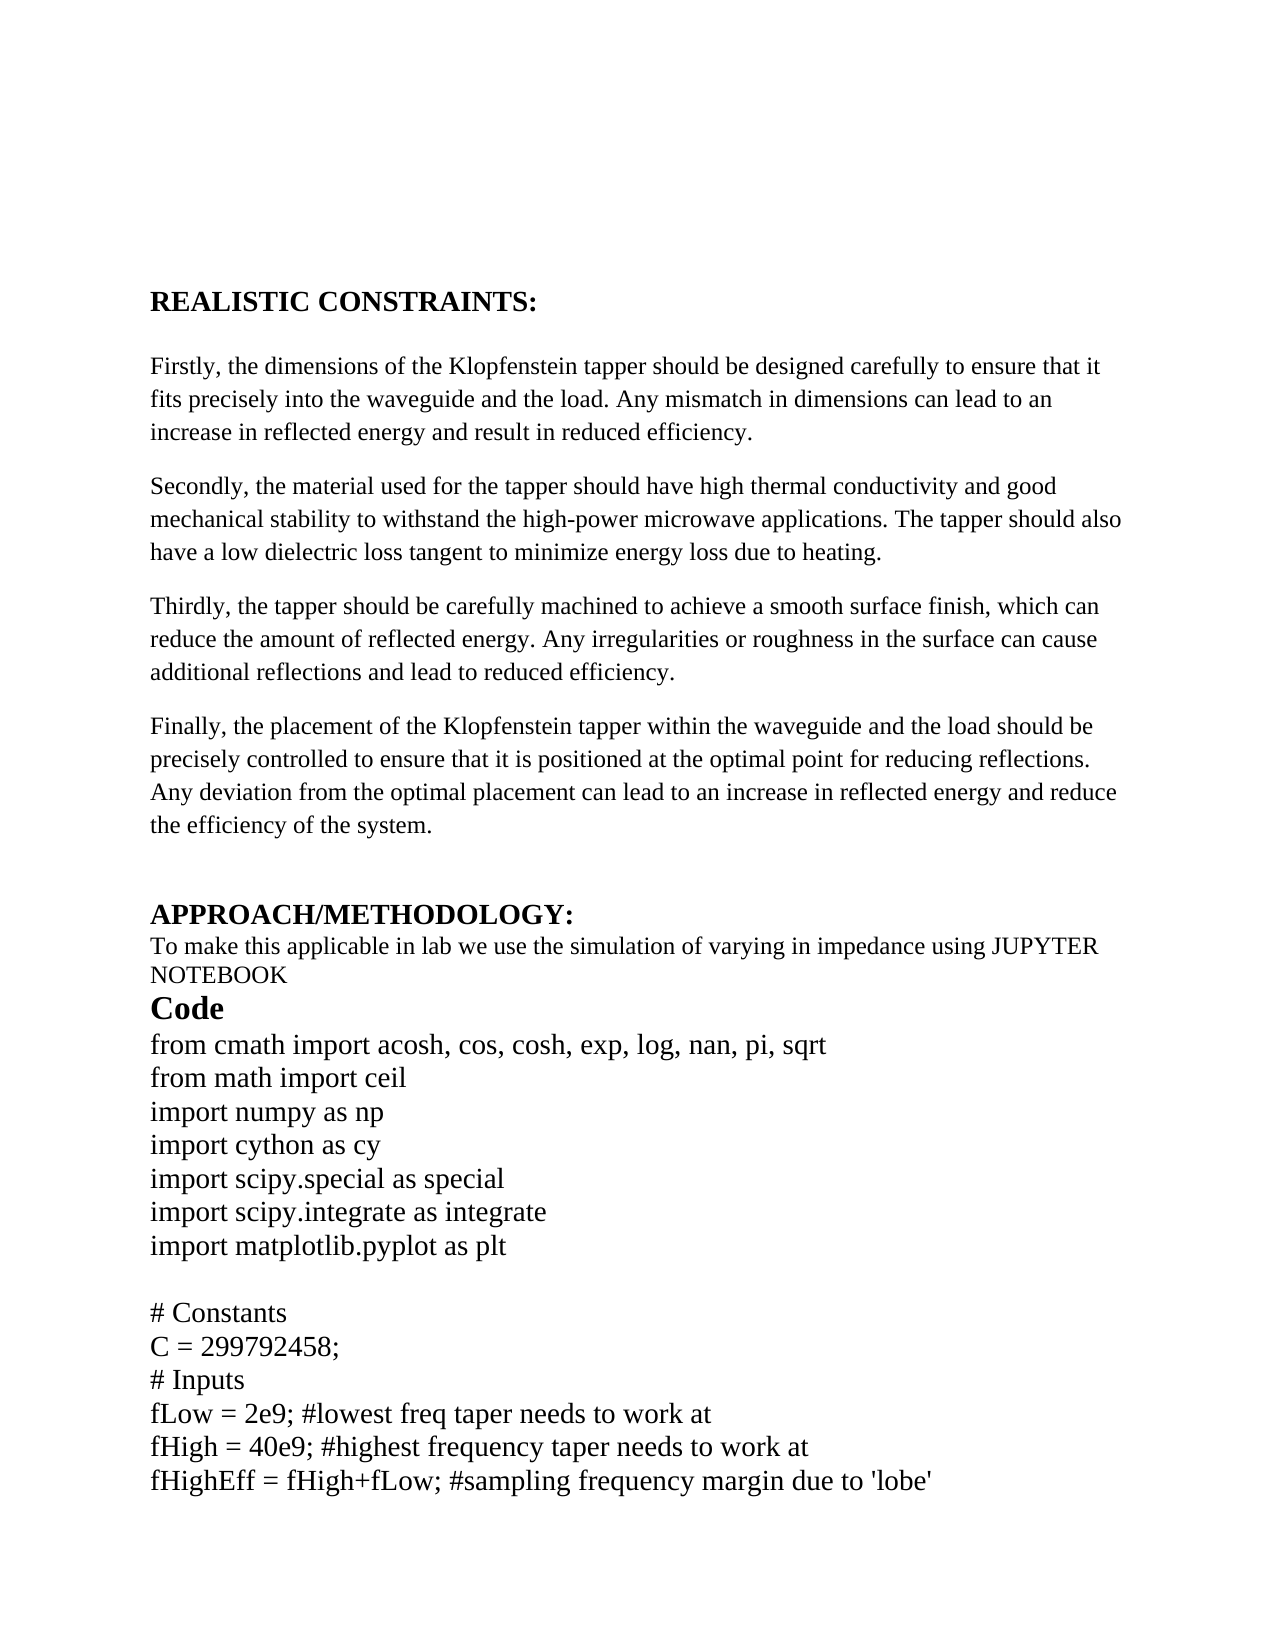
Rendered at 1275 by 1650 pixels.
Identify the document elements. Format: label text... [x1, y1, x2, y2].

text fHighEff = fHigh+fLow; #sampling frequency margin due to 'lobe' [150, 1463, 1125, 1496]
text import scipy.special as special [150, 1161, 1125, 1194]
text # Inputs [150, 1362, 1125, 1396]
text fHigh = 40e9; #highest frequency taper needs to work at [150, 1429, 1125, 1463]
text APPROACH/METHODOLOGY: [150, 897, 1125, 931]
text To make this applicable in lab we use the simulation of varying in impedance using JUPYTER NOTEBOOK [150, 931, 1125, 988]
text Code [150, 988, 1125, 1027]
text from cmath import acosh, cos, cosh, exp, log, nan, pi, sqrt [150, 1027, 1125, 1060]
text import cython as cy [150, 1127, 1125, 1161]
text Secondly, the material used for the tapper should have high thermal conductivity and good mechanical stability to withstand the high-power microwave applications. The tapper should also have a low dielectric loss tangent to minimize energy loss due to heating. [150, 471, 1125, 566]
text import numpy as np [150, 1094, 1125, 1127]
text REALISTIC CONSTRAINTS: [150, 284, 1125, 318]
text fLow = 2e9; #lowest freq taper needs to work at [150, 1396, 1125, 1429]
text import scipy.integrate as integrate [150, 1194, 1125, 1228]
text Finally, the placement of the Klopfenstein tapper within the waveguide and the load should be precisely controlled to ensure that it is positioned at the optimal point for reducing reflections. Any deviation from the optimal placement can lead to an increase in reflected energy and reduce the efficiency of the system. [150, 711, 1125, 839]
text Firstly, the dimensions of the Klopfenstein tapper should be designed carefully to ensure that it fits precisely into the waveguide and the load. Any mismatch in dimensions can lead to an increase in reflected energy and result in reduced efficiency. [150, 351, 1125, 446]
text # Constants [150, 1295, 1125, 1329]
text Thirdly, the tapper should be carefully machined to achieve a smooth surface finish, which can reduce the amount of reflected energy. Any irregularities or roughness in the surface can cause additional reflections and lead to reduced efficiency. [150, 591, 1125, 686]
text C = 299792458; [150, 1329, 1125, 1362]
text from math import ceil [150, 1060, 1125, 1094]
text import matplotlib.pyplot as plt [150, 1228, 1125, 1262]
